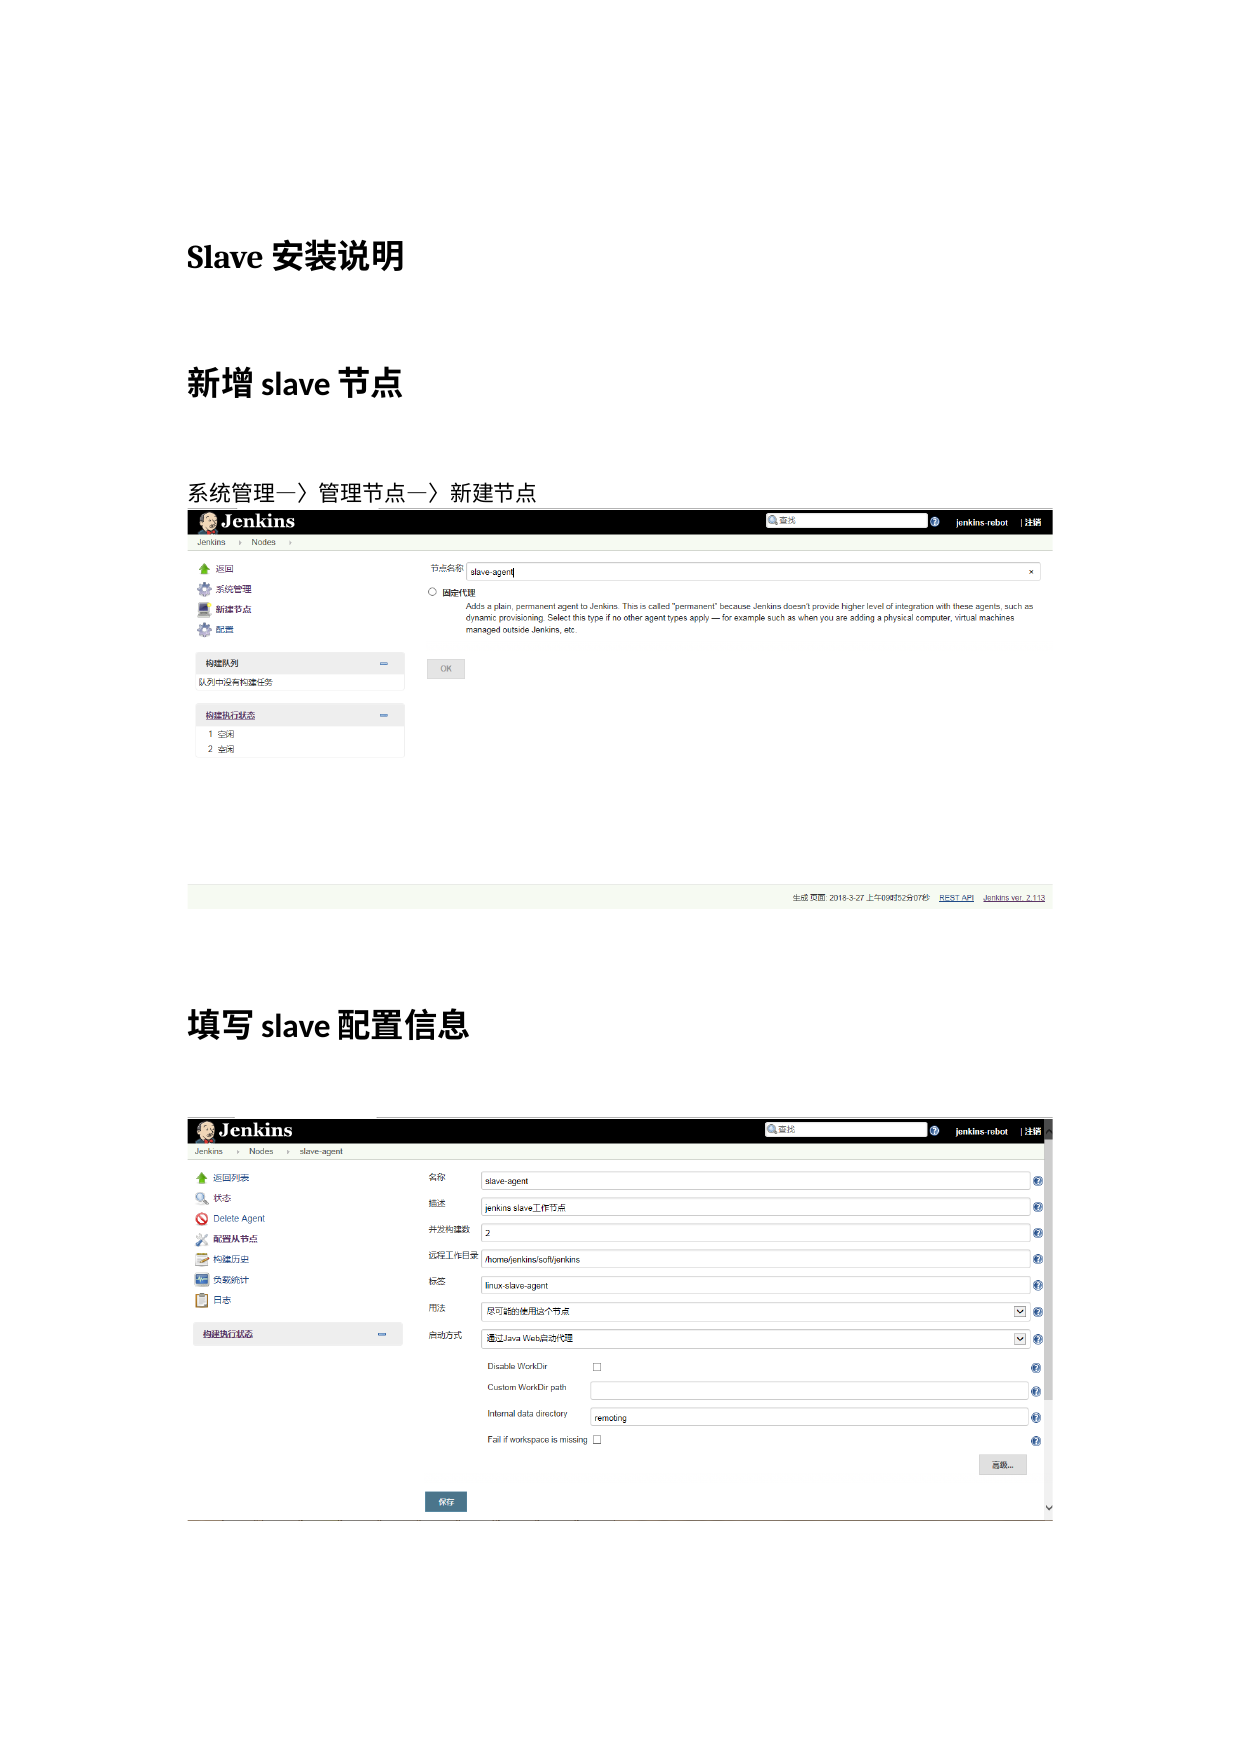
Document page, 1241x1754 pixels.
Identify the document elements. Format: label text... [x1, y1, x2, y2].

picture [187, 508, 1053, 909]
picture [187, 1117, 1053, 1521]
subtitle Slave 安装说明 [187, 222, 1053, 287]
subtitle 新增slave节点 [187, 349, 1053, 414]
subtitle 填写slave配置信息 [187, 991, 1053, 1056]
text 系统管理—〉管理节点—〉新建节点 [187, 476, 1053, 508]
